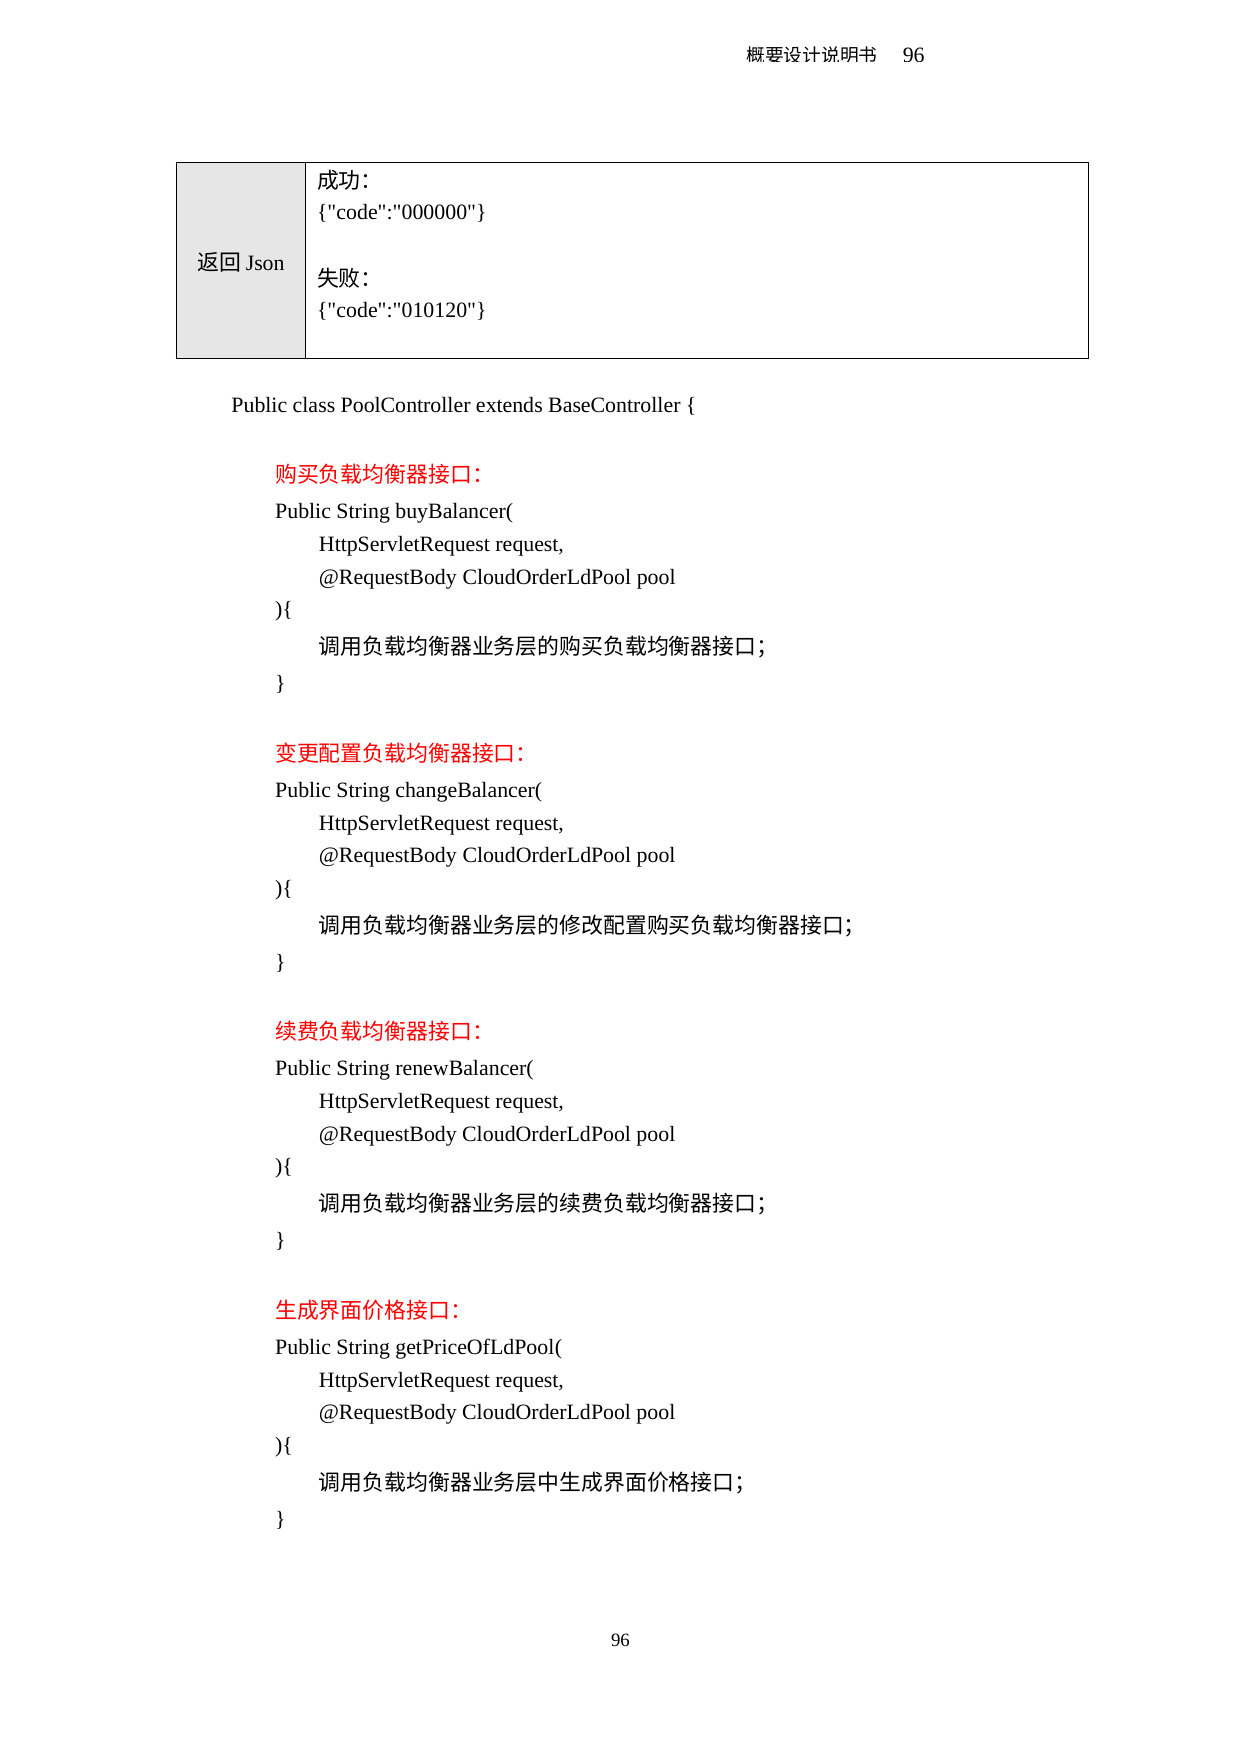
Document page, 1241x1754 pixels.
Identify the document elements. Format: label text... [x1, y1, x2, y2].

text Public String buyBalancer( [231, 498, 1053, 523]
text 调用负载均衡器业务层的修改配置购买负载均衡器接口； [275, 908, 1053, 939]
text HttpServletRequest request, [275, 1367, 1053, 1392]
text Public String changeBalancer( [231, 777, 1053, 802]
text Public String renewBalancer( [231, 1055, 1053, 1081]
text Public String getPriceOfLdPool( [231, 1334, 1053, 1359]
text ){ [231, 1153, 1053, 1179]
text 购买负载均衡器接口： [231, 457, 1053, 489]
text @RequestBody CloudOrderLdPool pool [275, 1399, 1053, 1424]
text @RequestBody CloudOrderLdPool pool [275, 842, 1053, 867]
text 变更配置负载均衡器接口： [231, 736, 1053, 767]
text @RequestBody CloudOrderLdPool pool [275, 1121, 1053, 1146]
text } [231, 949, 1053, 974]
text } [231, 670, 1053, 696]
text ){ [231, 596, 1053, 622]
text HttpServletRequest request, [275, 1088, 1053, 1113]
text ){ [231, 875, 1053, 900]
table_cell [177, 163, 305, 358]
text ){ [231, 1432, 1053, 1457]
text 调用负载均衡器业务层中生成界面价格接口； [275, 1465, 1053, 1496]
text HttpServletRequest request, [275, 531, 1053, 556]
text Public class PoolController extends BaseController { [187, 392, 1053, 417]
text 调用负载均衡器业务层的购买负载均衡器接口； [275, 629, 1053, 661]
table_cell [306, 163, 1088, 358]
text 调用负载均衡器业务层的续费负载均衡器接口； [275, 1186, 1053, 1218]
text @RequestBody CloudOrderLdPool pool [275, 564, 1053, 589]
text HttpServletRequest request, [275, 809, 1053, 835]
text 续费负载均衡器接口： [231, 1014, 1053, 1046]
text } [231, 1227, 1053, 1253]
text 生成界面价格接口： [231, 1293, 1053, 1324]
text } [231, 1506, 1053, 1531]
